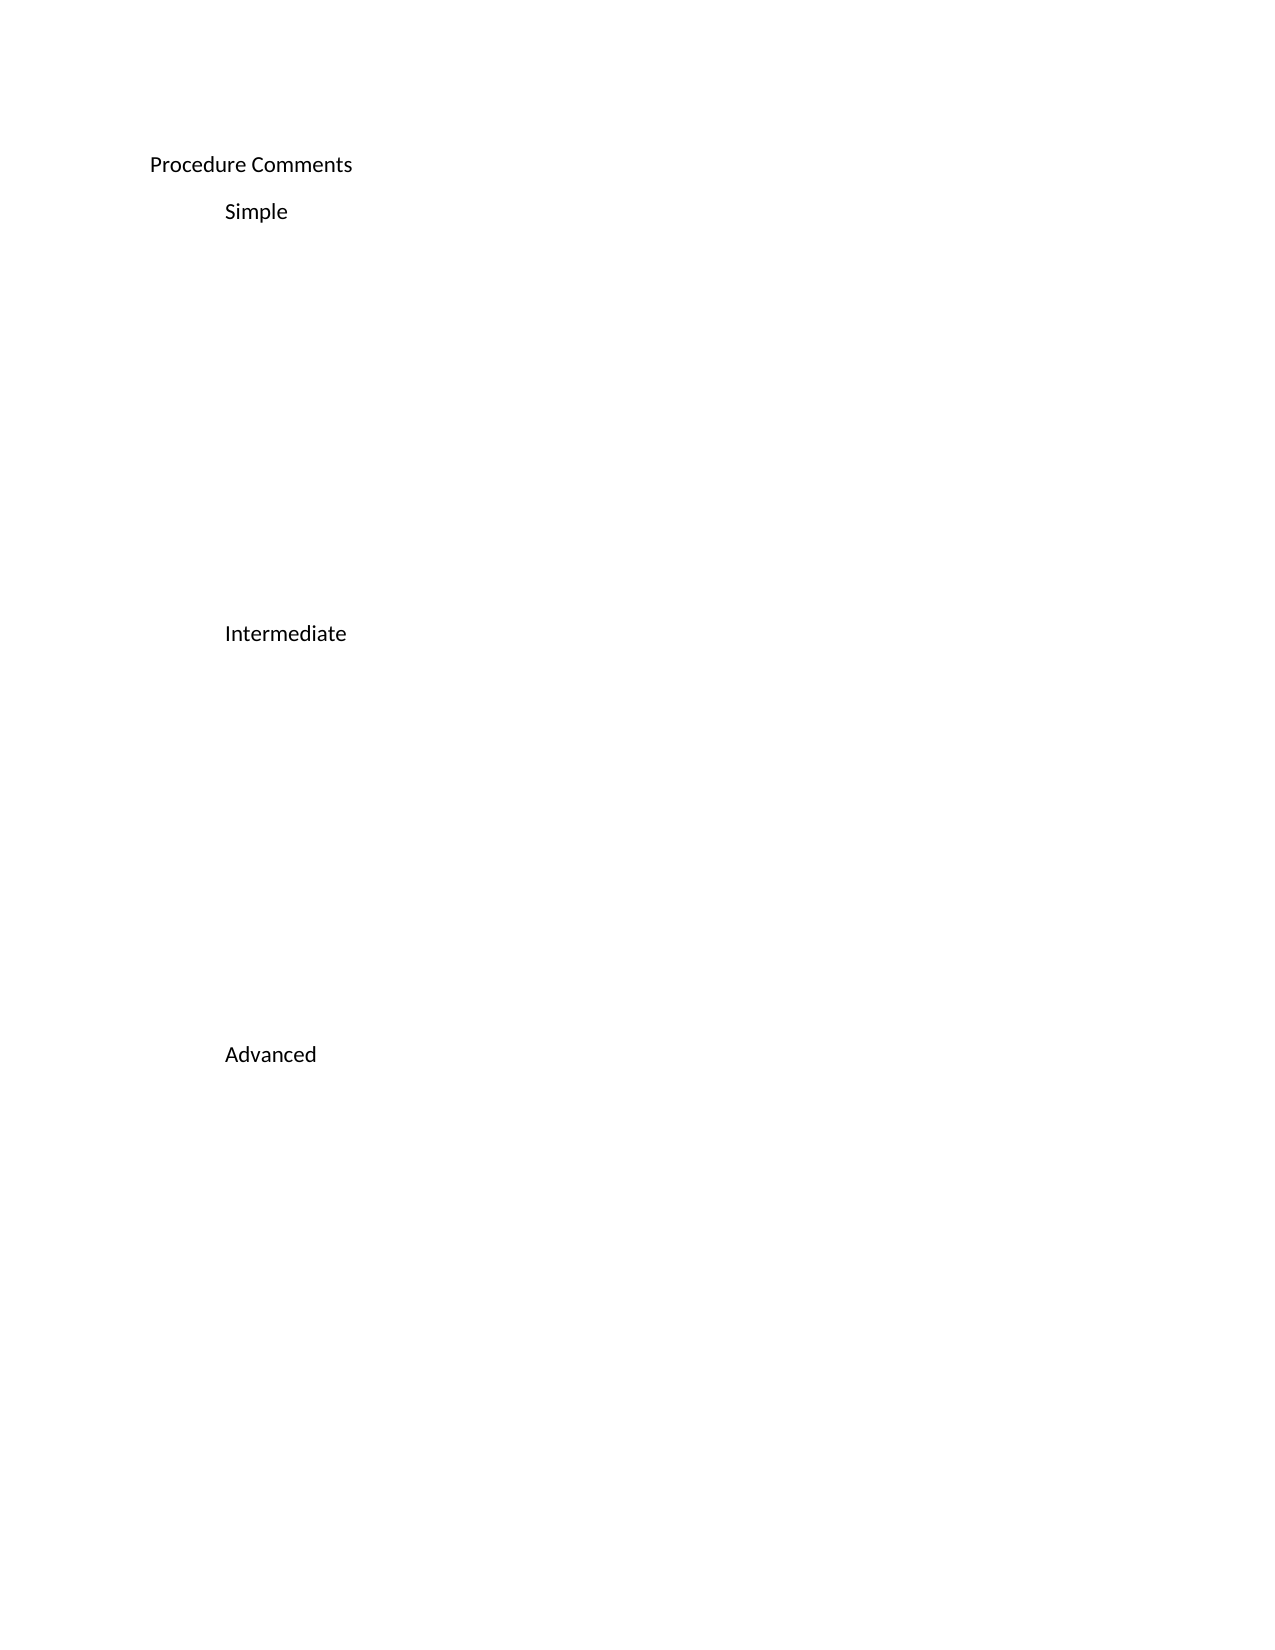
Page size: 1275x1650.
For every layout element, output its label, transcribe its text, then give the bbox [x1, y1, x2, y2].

text Intermediate [150, 619, 1125, 647]
text Advanced [150, 1041, 1125, 1069]
text Procedure Comments [150, 150, 1125, 178]
text Simple [150, 197, 1125, 225]
